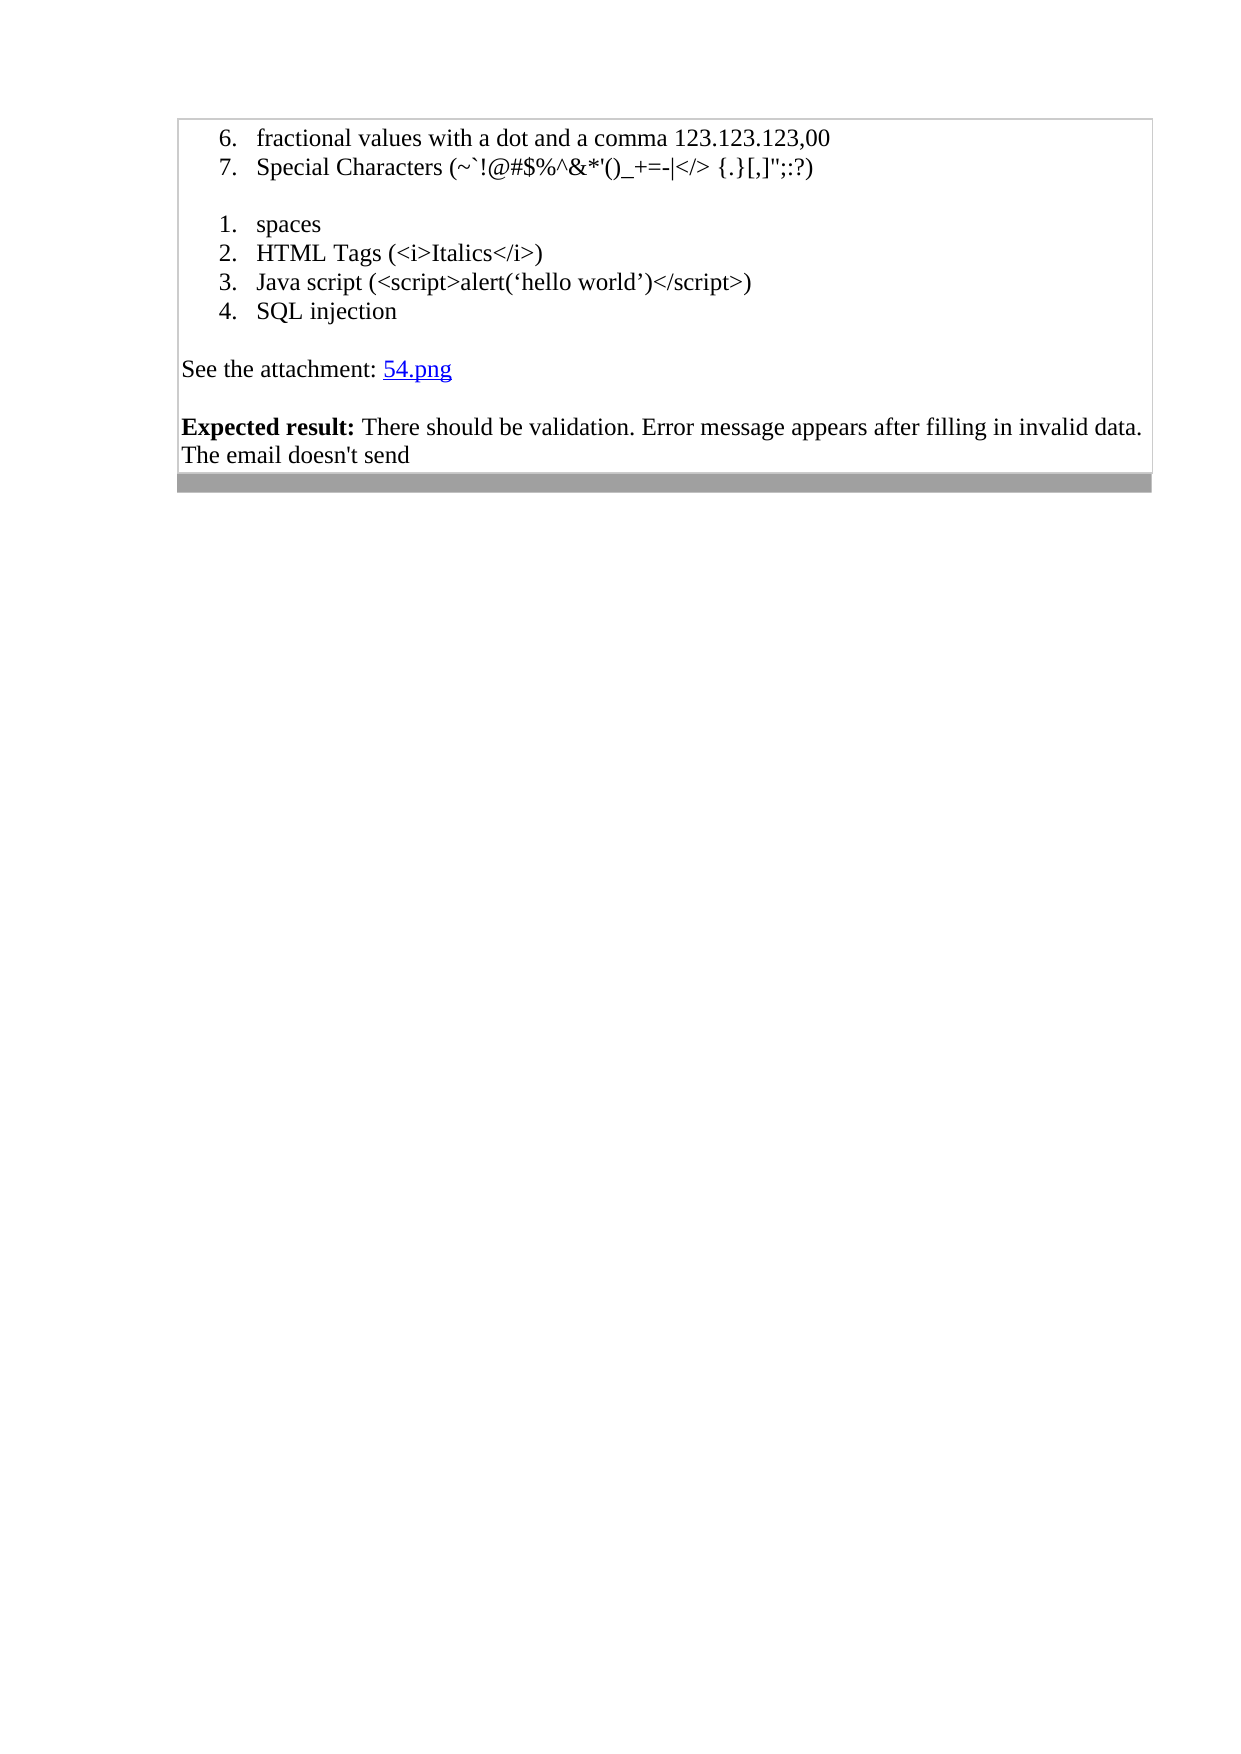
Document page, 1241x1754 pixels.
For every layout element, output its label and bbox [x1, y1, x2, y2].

table_header [179, 120, 1152, 472]
